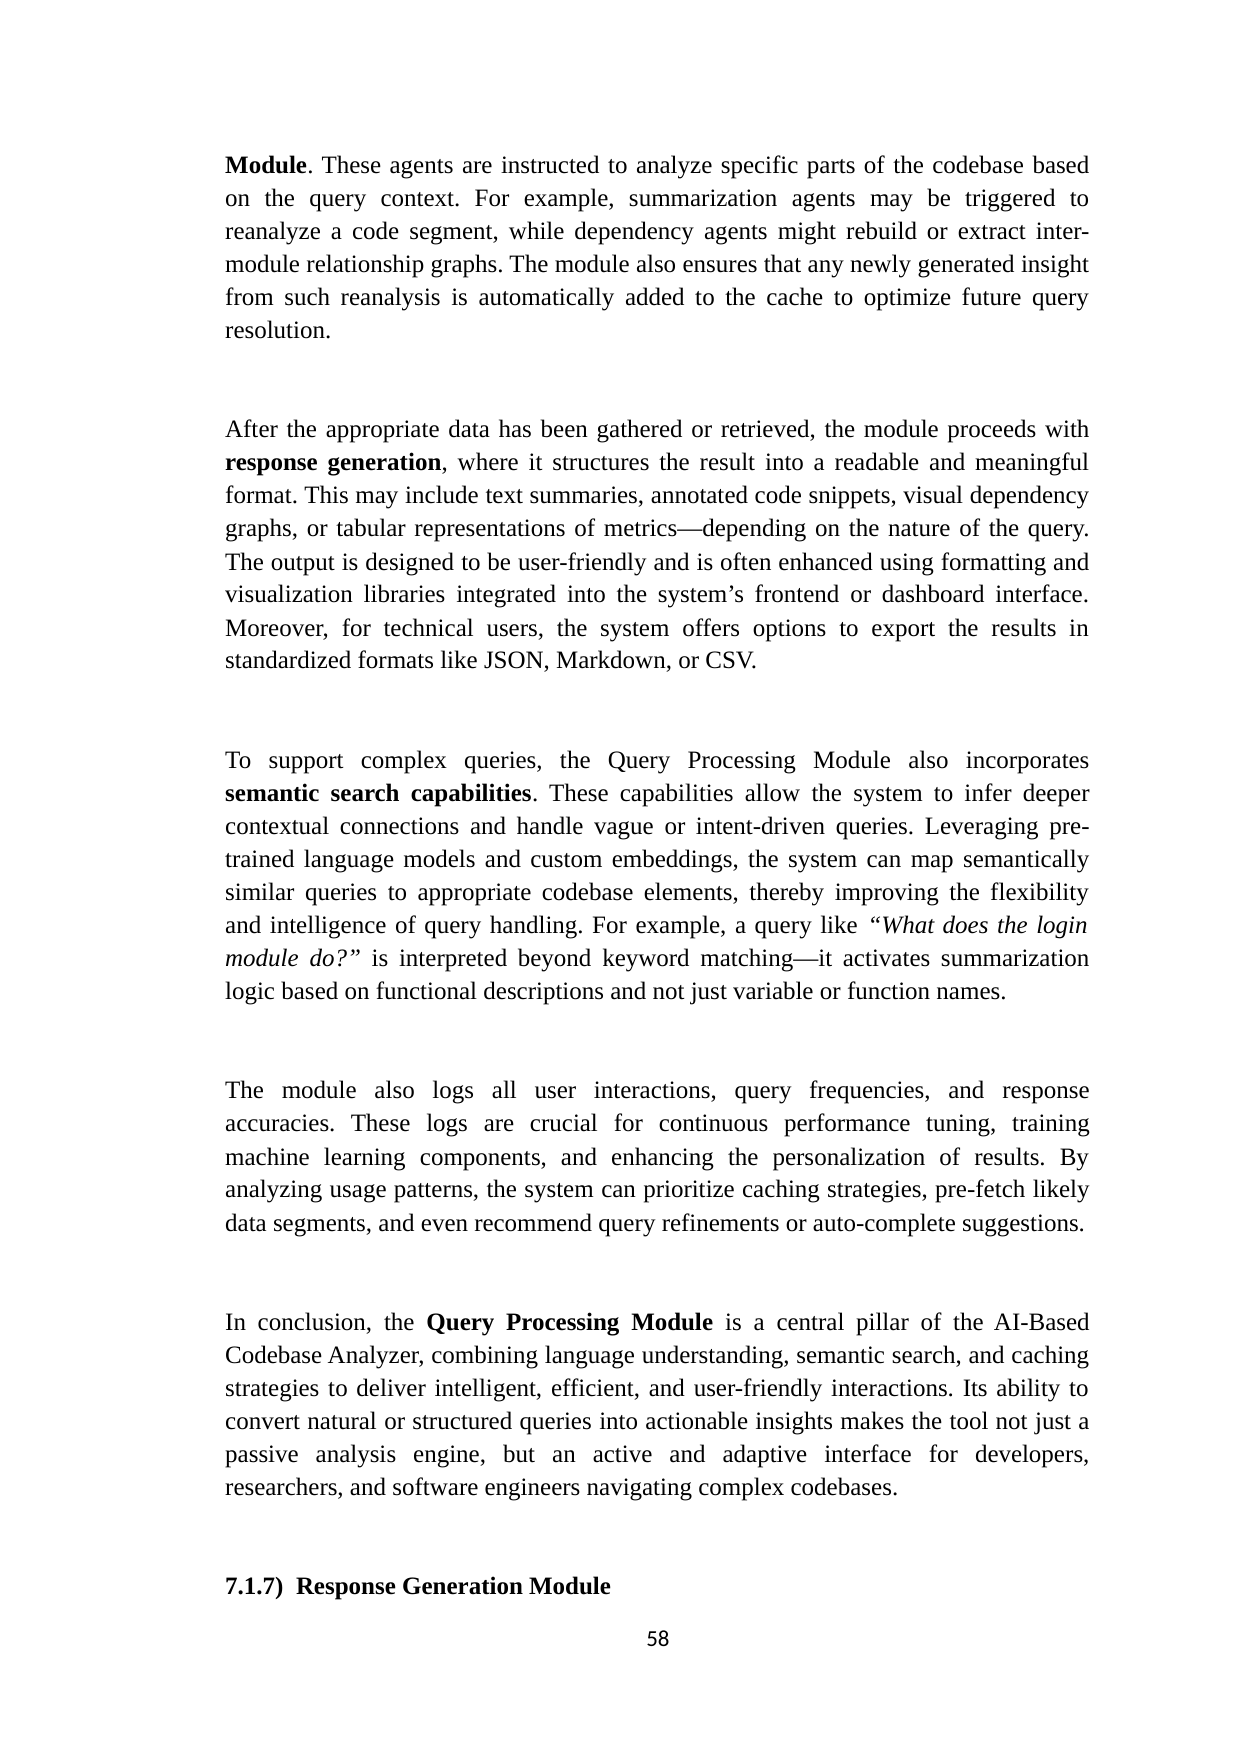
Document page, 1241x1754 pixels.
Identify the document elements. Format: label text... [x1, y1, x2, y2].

text The module also logs all user interactions, query frequencies, and response accuracies. These logs are crucial for continuous performance tuning, training machine learning components, and enhancing the personalization of results. By analyzing usage patterns, the system can prioritize caching strategies, pre-fetch likely data segments, and even recommend query refinements or auto-complete suggestions. [225, 1076, 1090, 1236]
text In conclusion, the Query Processing Module is a central pillar of the AI-Based Codebase Analyzer, combining language understanding, semantic search, and caching strategies to deliver intelligent, efficient, and user-friendly interactions. Its ability to convert natural or structured queries into actionable insights makes the tool not just a passive analysis engine, but an active and adaptive interface for developers, researchers, and software engineers navigating complex codebases. [225, 1307, 1090, 1501]
text 7.1.7) Response Generation Module [225, 1571, 1090, 1600]
text After the appropriate data has been gathered or retrieved, the module proceeds with response generation, where it structures the result into a readable and meaningful format. This may include text summaries, annotated code snippets, visual dependency graphs, or tabular representations of metrics—depending on the nature of the query. The output is designed to be user-friendly and is often enhanced using formatting and visualization libraries integrated into the system’s frontend or dashboard interface. Moreover, for technical users, the system offers options to export the results in standardized formats like JSON, Markdown, or CSV. [225, 414, 1090, 674]
text To support complex queries, the Query Processing Module also incorporates semantic search capabilities. These capabilities allow the system to infer deeper contextual connections and handle vague or intent-driven queries. Leveraging pre-trained language models and custom embeddings, the system can map semantically similar queries to appropriate codebase elements, thereby improving the flexibility and intelligence of query handling. For example, a query like “What does the login module do?” is interpreted beyond keyword matching—it activates summarization logic based on functional descriptions and not just variable or function names. [225, 745, 1090, 1005]
